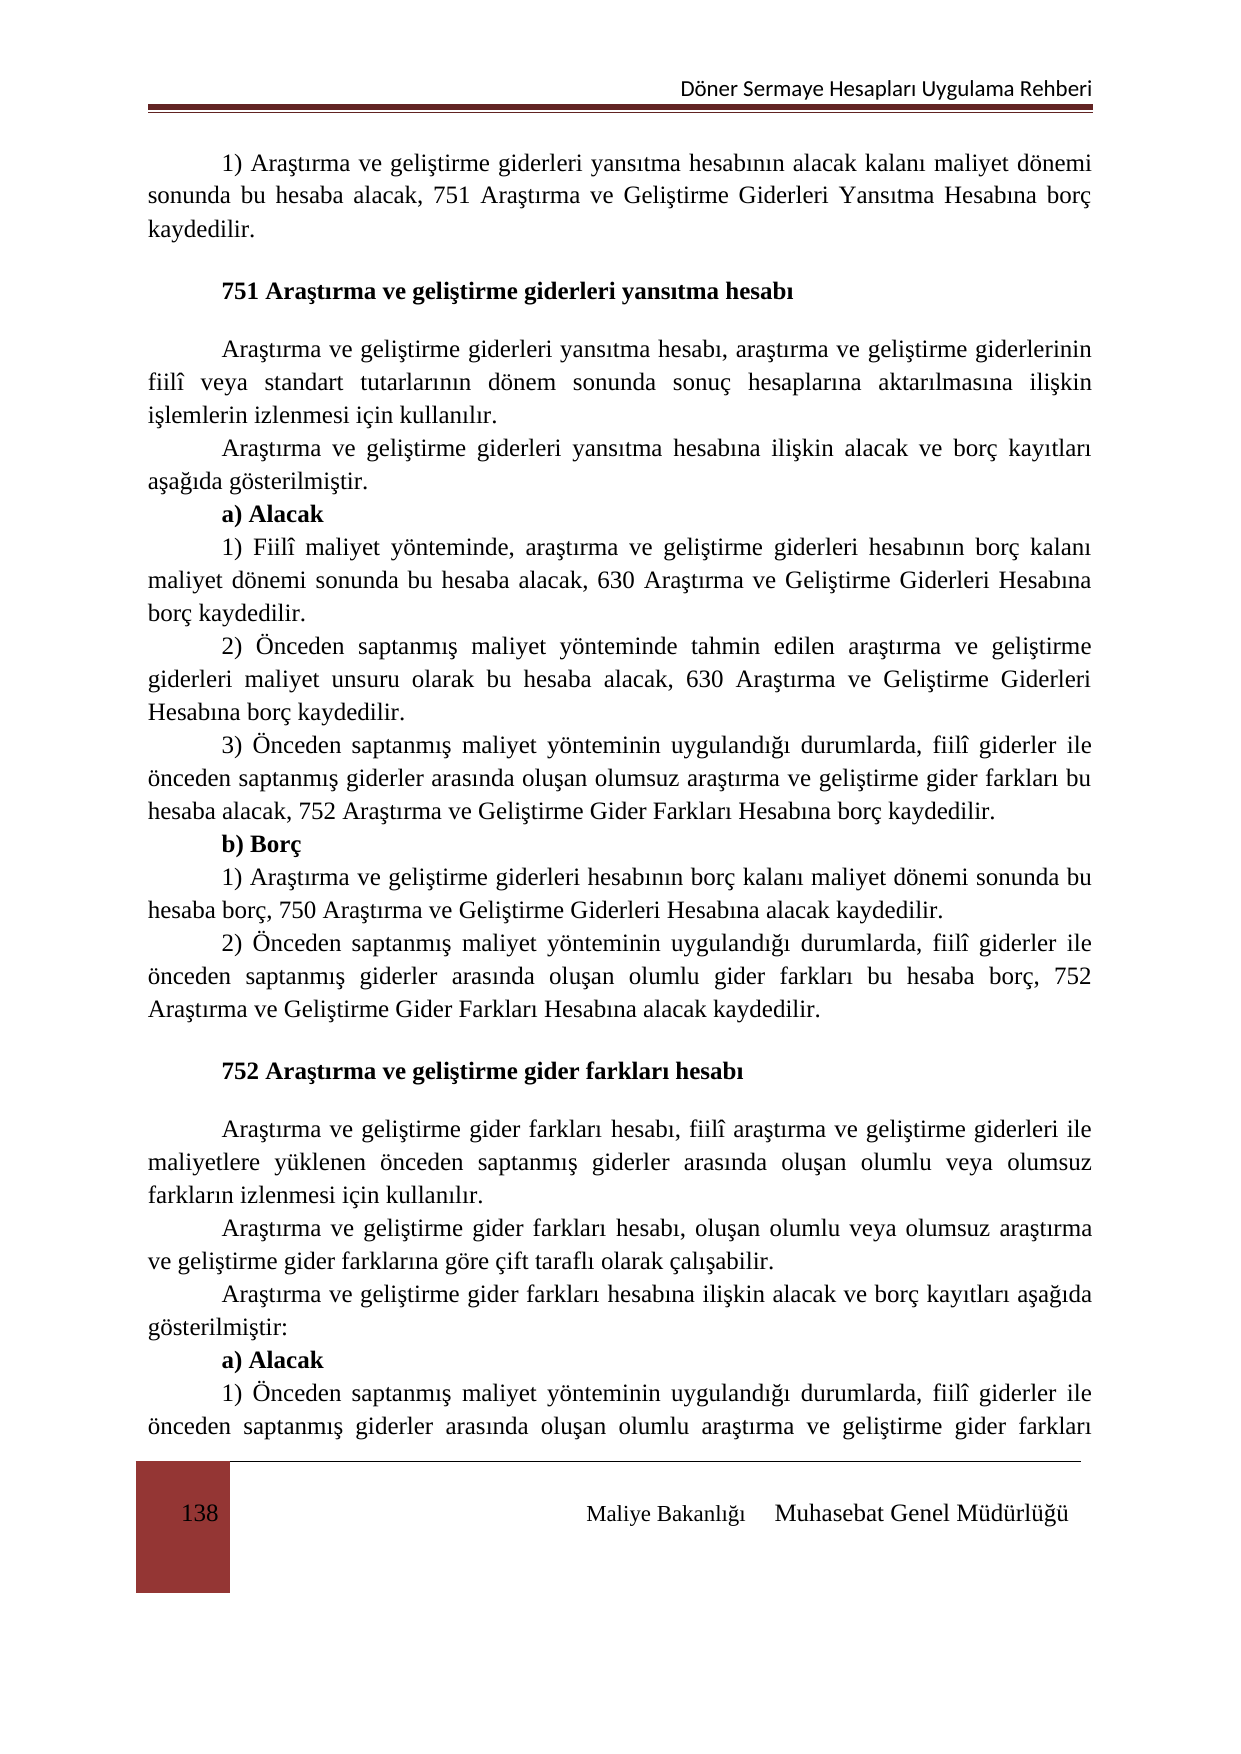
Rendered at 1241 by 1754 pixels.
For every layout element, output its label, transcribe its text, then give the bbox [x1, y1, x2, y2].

subtitle 752 Araştırma ve geliştirme gider farkları hesabı [148, 1056, 1093, 1085]
text 2) Önceden saptanmış maliyet yönteminin uygulandığı durumlarda, fiilî giderler ile önceden saptanmış giderler arasında oluşan olumlu gider farkları bu hesaba borç, 752 Araştırma ve Geliştirme Gider Farkları Hesabına alacak kaydedilir. [148, 928, 1093, 1023]
text Araştırma ve geliştirme gider farkları hesabı, fiilî araştırma ve geliştirme giderleri ile maliyetlere yüklenen önceden saptanmış giderler arasında oluşan olumlu veya olumsuz farkların izlenmesi için kullanılır. [148, 1114, 1093, 1209]
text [148, 1378, 1093, 1440]
text a) Alacak [148, 499, 1093, 528]
text Araştırma ve geliştirme gider farkları hesabına ilişkin alacak ve borç kayıtları aşağıda gösterilmiştir: [148, 1279, 1093, 1341]
text Araştırma ve geliştirme giderleri yansıtma hesabı, araştırma ve geliştirme giderlerinin fiilî veya standart tutarlarının dönem sonunda sonuç hesaplarına aktarılmasına ilişkin işlemlerin izlenmesi için kullanılır. [148, 334, 1093, 428]
text 1) Araştırma ve geliştirme giderleri hesabının borç kalanı maliyet dönemi sonunda bu hesaba borç, 750 Araştırma ve Geliştirme Giderleri Hesabına alacak kaydedilir. [148, 862, 1093, 924]
text Araştırma ve geliştirme giderleri yansıtma hesabına ilişkin alacak ve borç kayıtları aşağıda gösterilmiştir. [148, 433, 1093, 494]
text Araştırma ve geliştirme gider farkları hesabı, oluşan olumlu veya olumsuz araştırma ve geliştirme gider farklarına göre çift taraflı olarak çalışabilir. [148, 1213, 1093, 1275]
text 1) Araştırma ve geliştirme giderleri yansıtma hesabının alacak kalanı maliyet dönemi sonunda bu hesaba alacak, 751 Araştırma ve Geliştirme Giderleri Yansıtma Hesabına borç kaydedilir. [148, 148, 1093, 242]
text 3) Önceden saptanmış maliyet yönteminin uygulandığı durumlarda, fiilî giderler ile önceden saptanmış giderler arasında oluşan olumsuz araştırma ve geliştirme gider farkları bu hesaba alacak, 752 Araştırma ve Geliştirme Gider Farkları Hesabına borç kaydedilir. [148, 730, 1093, 825]
subtitle 751 Araştırma ve geliştirme giderleri yansıtma hesabı [148, 276, 1093, 304]
text a) Alacak [148, 1345, 1093, 1374]
text b) Borç [148, 829, 1093, 858]
text 2) Önceden saptanmış maliyet yönteminde tahmin edilen araştırma ve geliştirme giderleri maliyet unsuru olarak bu hesaba alacak, 630 Araştırma ve Geliştirme Giderleri Hesabına borç kaydedilir. [148, 631, 1093, 726]
text 1) Fiilî maliyet yönteminde, araştırma ve geliştirme giderleri hesabının borç kalanı maliyet dönemi sonunda bu hesaba alacak, 630 Araştırma ve Geliştirme Giderleri Hesabına borç kaydedilir. [148, 532, 1093, 627]
